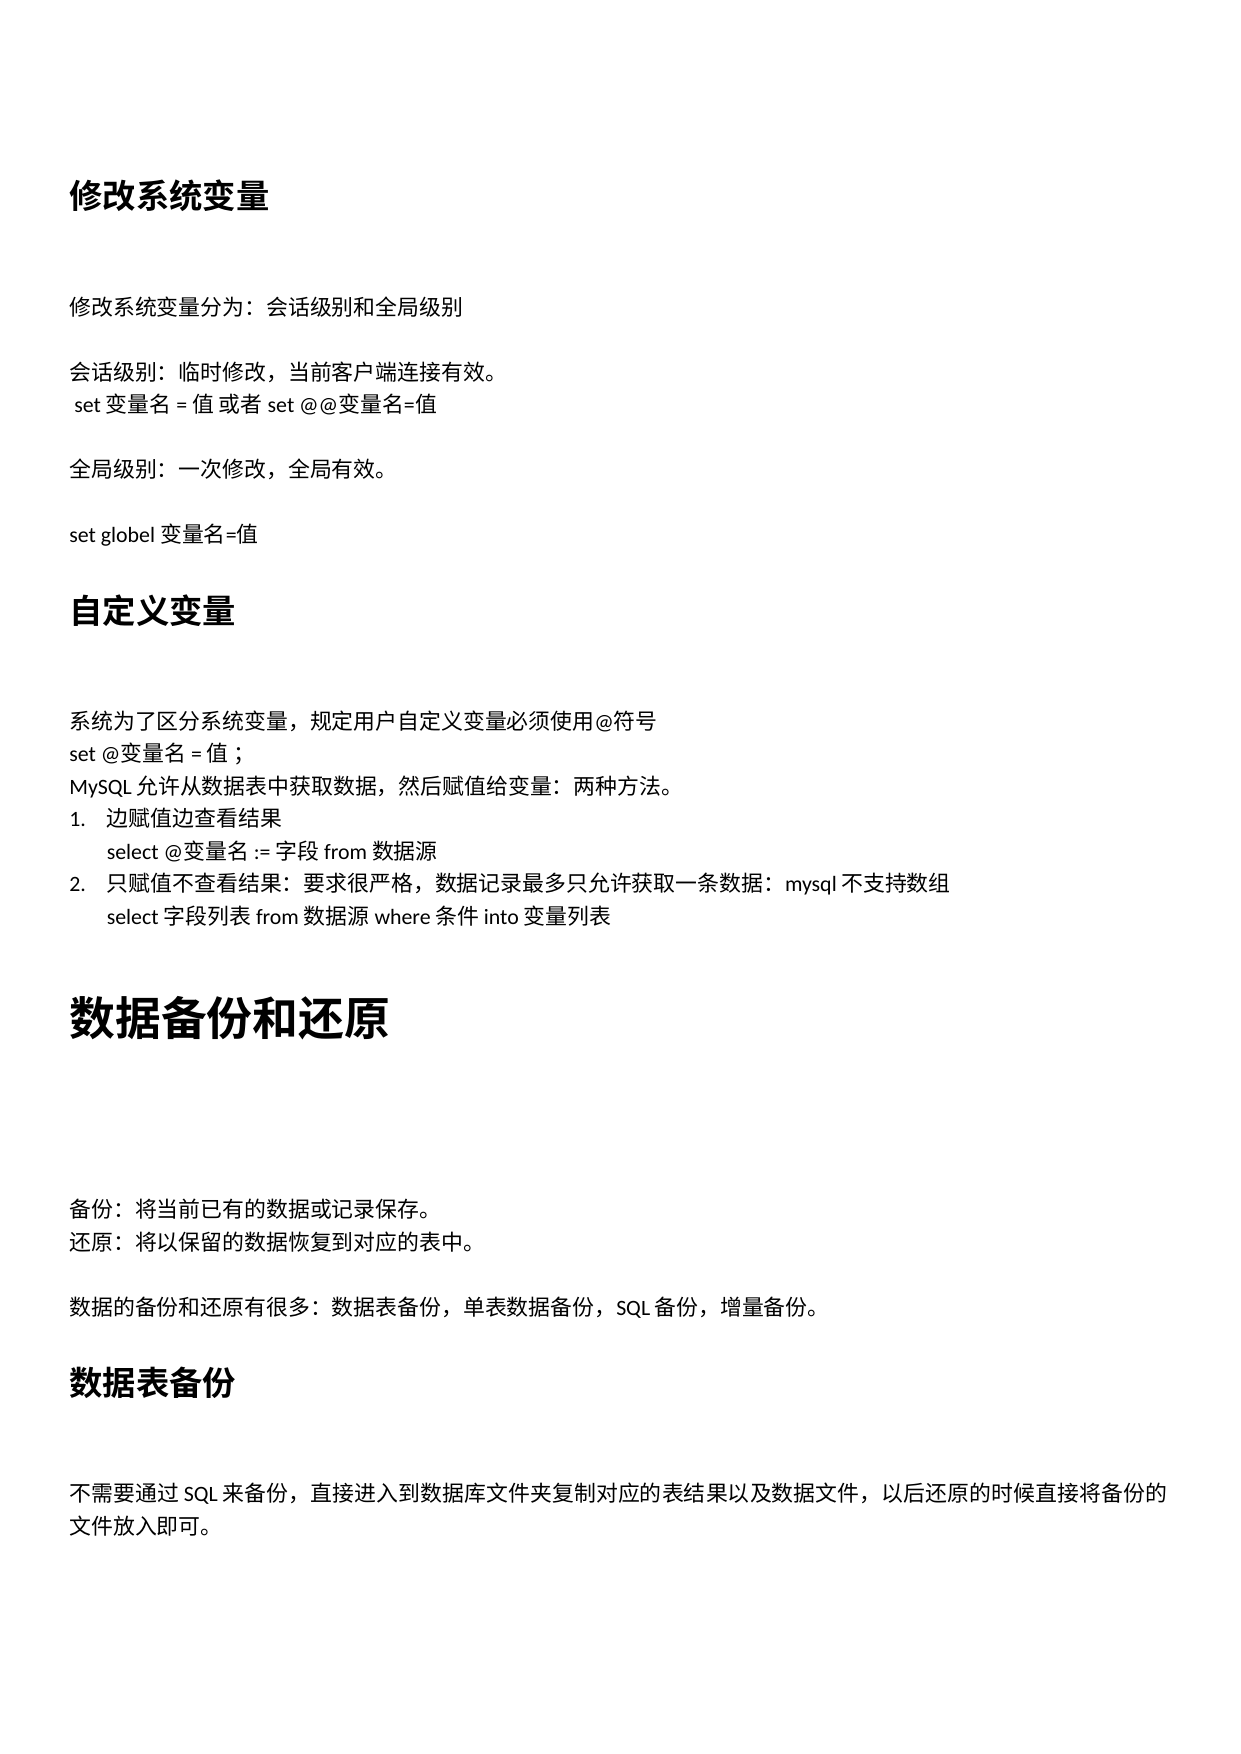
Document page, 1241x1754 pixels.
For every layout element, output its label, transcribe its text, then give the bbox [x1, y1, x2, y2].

list 只赋值不查看结果：要求很严格，数据记录最多只允许获取一条数据：mysql不支持数组 [69, 866, 1171, 898]
list 边赋值边查看结果 [69, 801, 1171, 833]
text set 变量名 = 值 或者 set @@变量名=值 [69, 387, 1171, 419]
text 会话级别：临时修改，当前客户端连接有效。 [69, 354, 1171, 387]
text 数据的备份和还原有很多：数据表备份，单表数据备份，SQL备份，增量备份。 [69, 1289, 1171, 1322]
list select 字段列表 from 数据源 where 条件into 变量列表 [107, 898, 1171, 931]
text 系统为了区分系统变量，规定用户自定义变量必须使用@符号 [69, 703, 1171, 736]
text set @变量名 = 值 ； [69, 736, 1171, 768]
text 全局级别：一次修改，全局有效。 [69, 452, 1171, 484]
text 还原：将以保留的数据恢复到对应的表中。 [69, 1224, 1171, 1257]
text MySQL允许从数据表中获取数据，然后赋值给变量：两种方法。 [69, 768, 1171, 801]
list select @变量名 := 字段 from 数据源 [107, 833, 1171, 866]
subtitle 数据表备份 [69, 1349, 1171, 1414]
text 修改系统变量分为：会话级别和全局级别 [69, 289, 1171, 322]
text set globel 变量名=值 [69, 517, 1171, 549]
subtitle 数据备份和还原 [69, 966, 1171, 1064]
subtitle 自定义变量 [69, 576, 1171, 641]
text 不需要通过SQL来备份，直接进入到数据库文件夹复制对应的表结果以及数据文件，以后还原的时候直接将备份的文件放入即可。 [69, 1476, 1171, 1541]
subtitle 修改系统变量 [69, 162, 1171, 227]
text 备份：将当前已有的数据或记录保存。 [69, 1192, 1171, 1224]
